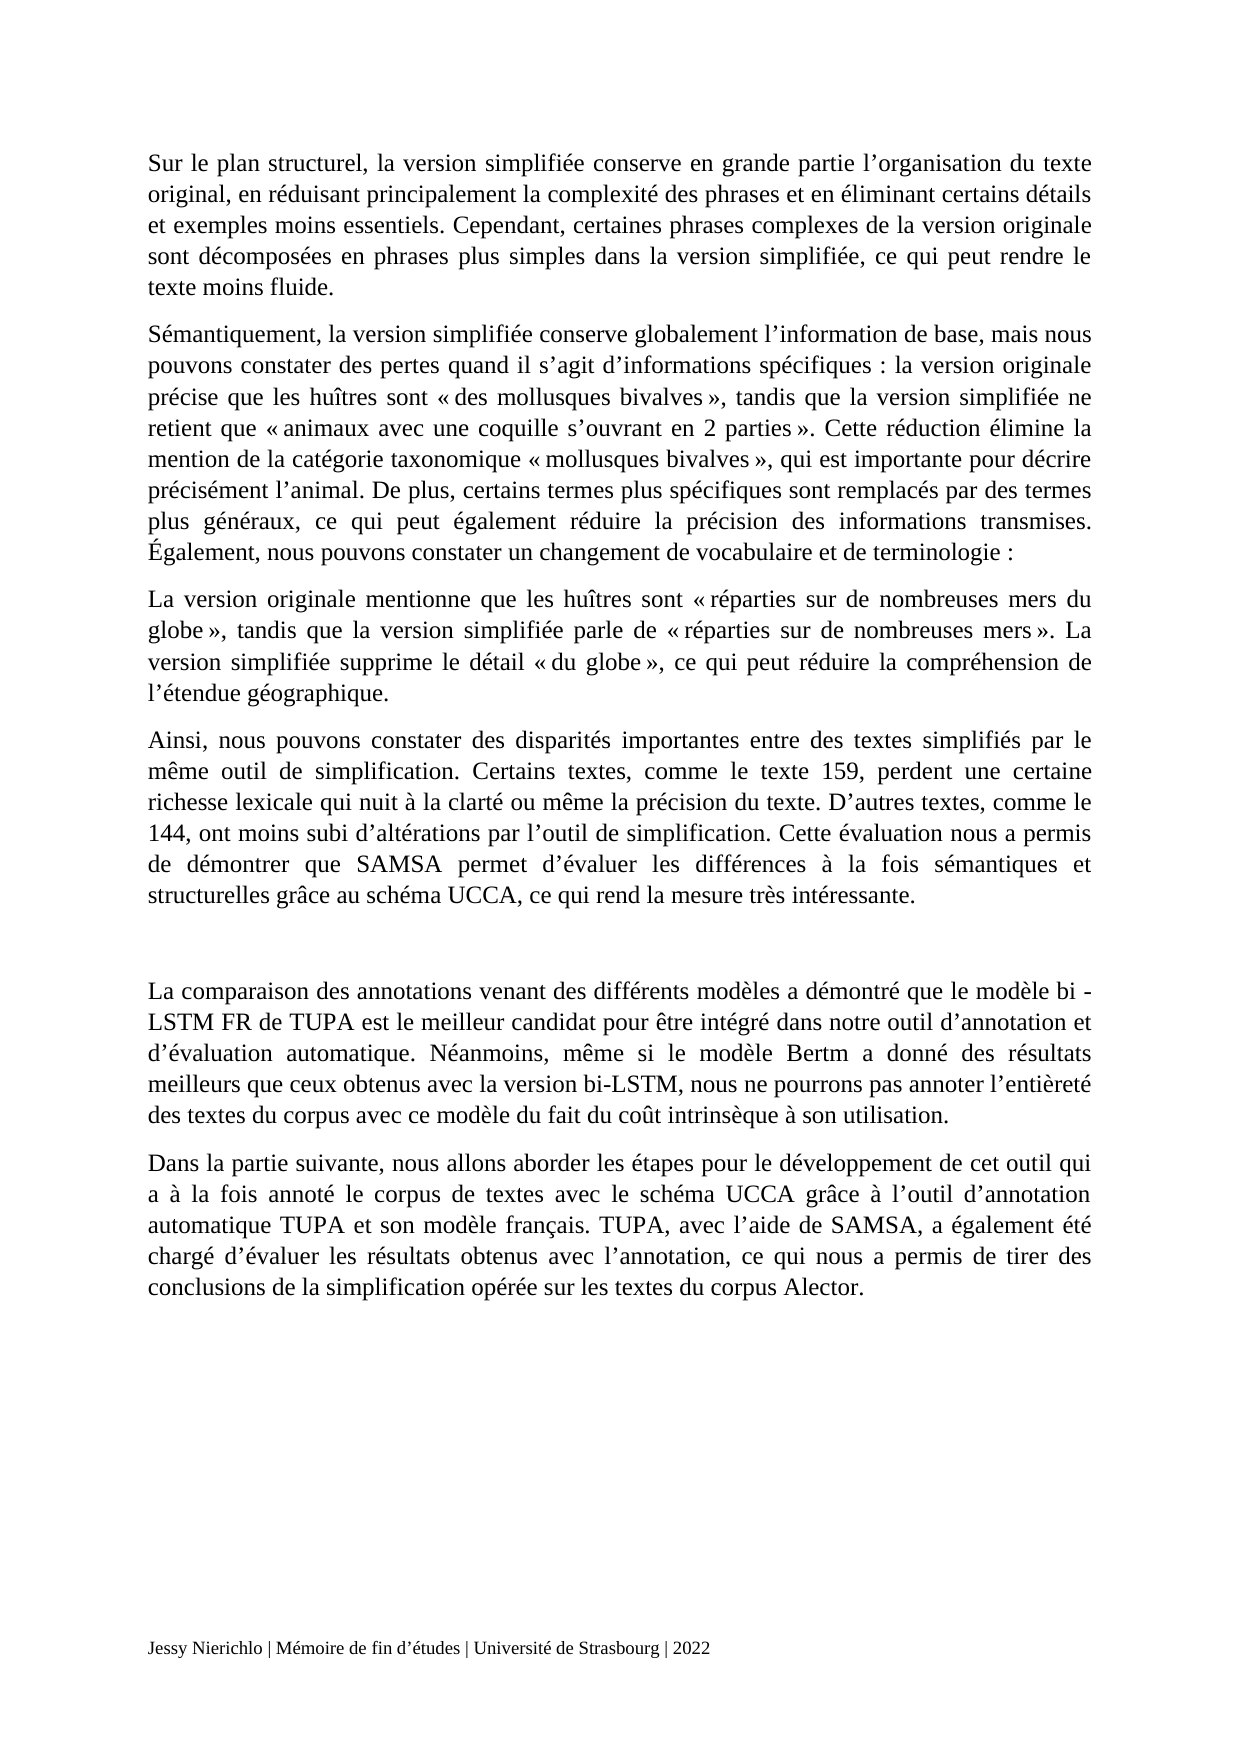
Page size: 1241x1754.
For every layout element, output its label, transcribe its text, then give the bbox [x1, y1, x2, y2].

text Sémantiquement, la version simplifiée conserve globalement l’information de base, mais nous pouvons constater des pertes quand il s’agit d’informations spécifiques : la version originale précise que les huîtres sont « des mollusques bivalves », tandis que la version simplifiée ne retient que « animaux avec une coquille s’ouvrant en 2 parties ». Cette réduction élimine la mention de la catégorie taxonomique « mollusques bivalves », qui est importante pour décrire précisément l’animal. De plus, certains termes plus spécifiques sont remplacés par des termes plus généraux, ce qui peut également réduire la précision des informations transmises. Également, nous pouvons constater un changement de vocabulaire et de terminologie : [148, 319, 1093, 566]
text Dans la partie suivante, nous allons aborder les étapes pour le développement de cet outil qui a à la fois annoté le corpus de textes avec le schéma UCCA grâce à l’outil d’annotation automatique TUPA et son modèle français. TUPA, avec l’aide de SAMSA, a également été chargé d’évaluer les résultats obtenus avec l’annotation, ce qui nous a permis de tirer des conclusions de la simplification opérée sur les textes du corpus Alector. [148, 1148, 1093, 1301]
text Sur le plan structurel, la version simplifiée conserve en grande partie l’organisation du texte original, en réduisant principalement la complexité des phrases et en éliminant certains détails et exemples moins essentiels. Cependant, certaines phrases complexes de la version originale sont décomposées en phrases plus simples dans la version simplifiée, ce qui peut rendre le texte moins fluide. [148, 148, 1093, 301]
text La comparaison des annotations venant des différents modèles a démontré que le modèle bi -LSTM FR de TUPA est le meilleur candidat pour être intégré dans notre outil d’annotation et d’évaluation automatique. Néanmoins, même si le modèle Bertm a donné des résultats meilleurs que ceux obtenus avec la version bi-LSTM, nous ne pourrons pas annoter l’entièreté des textes du corpus avec ce modèle du fait du coût intrinsèque à son utilisation. [148, 976, 1093, 1129]
text La version originale mentionne que les huîtres sont « réparties sur de nombreuses mers du globe », tandis que la version simplifiée parle de « réparties sur de nombreuses mers ». La version simplifiée supprime le détail « du globe », ce qui peut réduire la compréhension de l’étendue géographique. [148, 584, 1093, 706]
text Ainsi, nous pouvons constater des disparités importantes entre des textes simplifiés par le même outil de simplification. Certains textes, comme le texte 159, perdent une certaine richesse lexicale qui nuit à la clarté ou même la précision du texte. D’autres textes, comme le 144, ont moins subi d’altérations par l’outil de simplification. Cette évaluation nous a permis de démontrer que SAMSA permet d’évaluer les différences à la fois sémantiques et structurelles grâce au schéma UCCA, ce qui rend la mesure très intéressante. [148, 725, 1093, 909]
